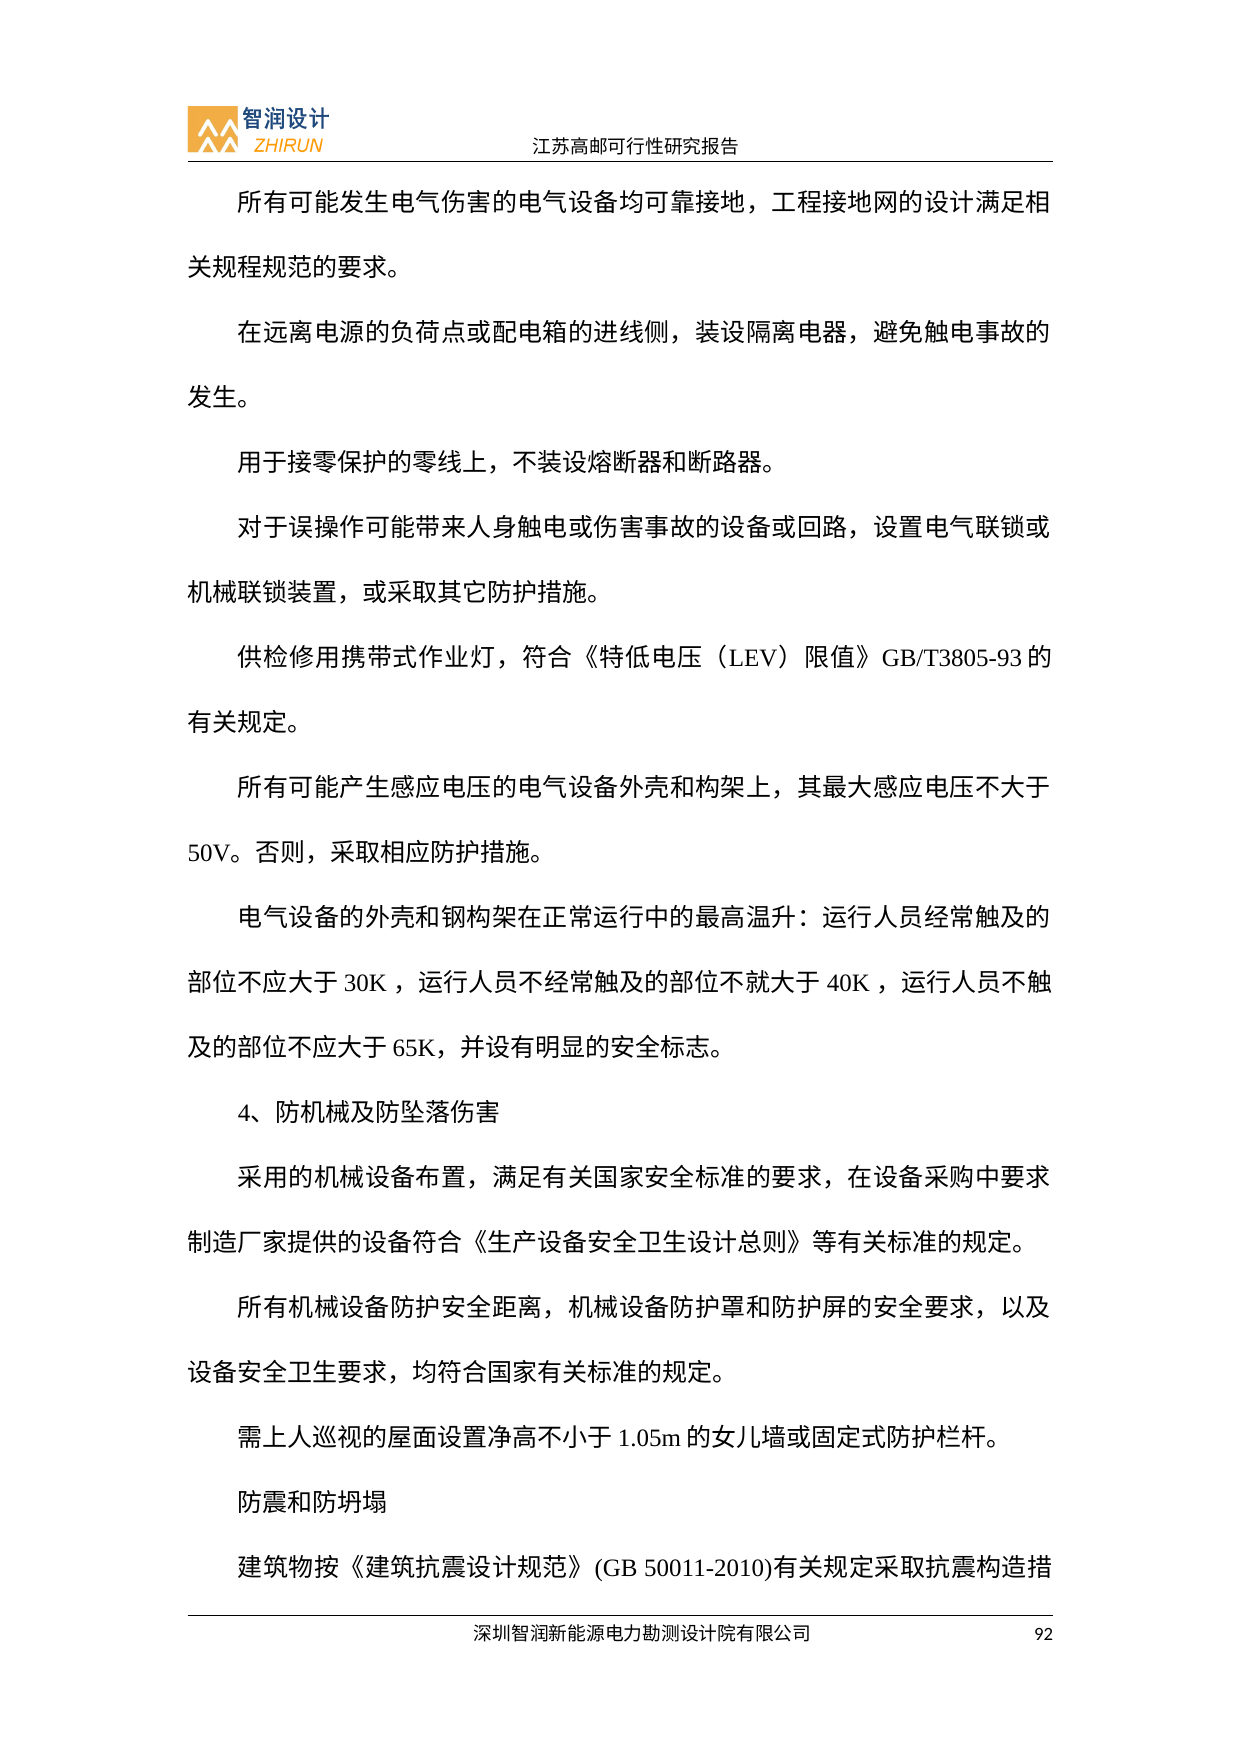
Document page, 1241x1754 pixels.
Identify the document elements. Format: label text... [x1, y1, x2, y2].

text 4、防机械及防坠落伤害 [187, 1078, 1053, 1143]
text 防震和防坍塌 [187, 1468, 1053, 1533]
text 供检修用携带式作业灯，符合《特低电压（LEV）限值》GB/T3805-93的有关规定。 [187, 623, 1053, 753]
picture [187, 103, 330, 154]
text 建筑物按《建筑抗震设计规范》(GB 50011-2010)有关规定采取抗震构造措施。 [187, 1533, 1053, 1598]
text 所有机械设备防护安全距离，机械设备防护罩和防护屏的安全要求，以及设备安全卫生要求，均符合国家有关标准的规定。 [187, 1273, 1053, 1403]
text 采用的机械设备布置，满足有关国家安全标准的要求，在设备采购中要求制造厂家提供的设备符合《生产设备安全卫生设计总则》等有关标准的规定。 [187, 1143, 1053, 1273]
text 所有可能发生电气伤害的电气设备均可靠接地，工程接地网的设计满足相关规程规范的要求。 [187, 168, 1053, 298]
text 对于误操作可能带来人身触电或伤害事故的设备或回路，设置电气联锁或机械联锁装置，或采取其它防护措施。 [187, 493, 1053, 623]
text 所有可能产生感应电压的电气设备外壳和构架上，其最大感应电压不大于50V。否则，采取相应防护措施。 [187, 753, 1053, 883]
text 用于接零保护的零线上，不装设熔断器和断路器。 [187, 428, 1053, 493]
text 在远离电源的负荷点或配电箱的进线侧，装设隔离电器，避免触电事故的发生。 [187, 298, 1053, 428]
text 电气设备的外壳和钢构架在正常运行中的最高温升：运行人员经常触及的部位不应大于30K ，运行人员不经常触及的部位不就大于40K ，运行人员不触及的部位不应大于65K，并设有明显的安全标志。 [187, 883, 1053, 1078]
text 需上人巡视的屋面设置净高不小于的女儿墙或固定式防护栏杆。 [187, 1403, 1053, 1468]
